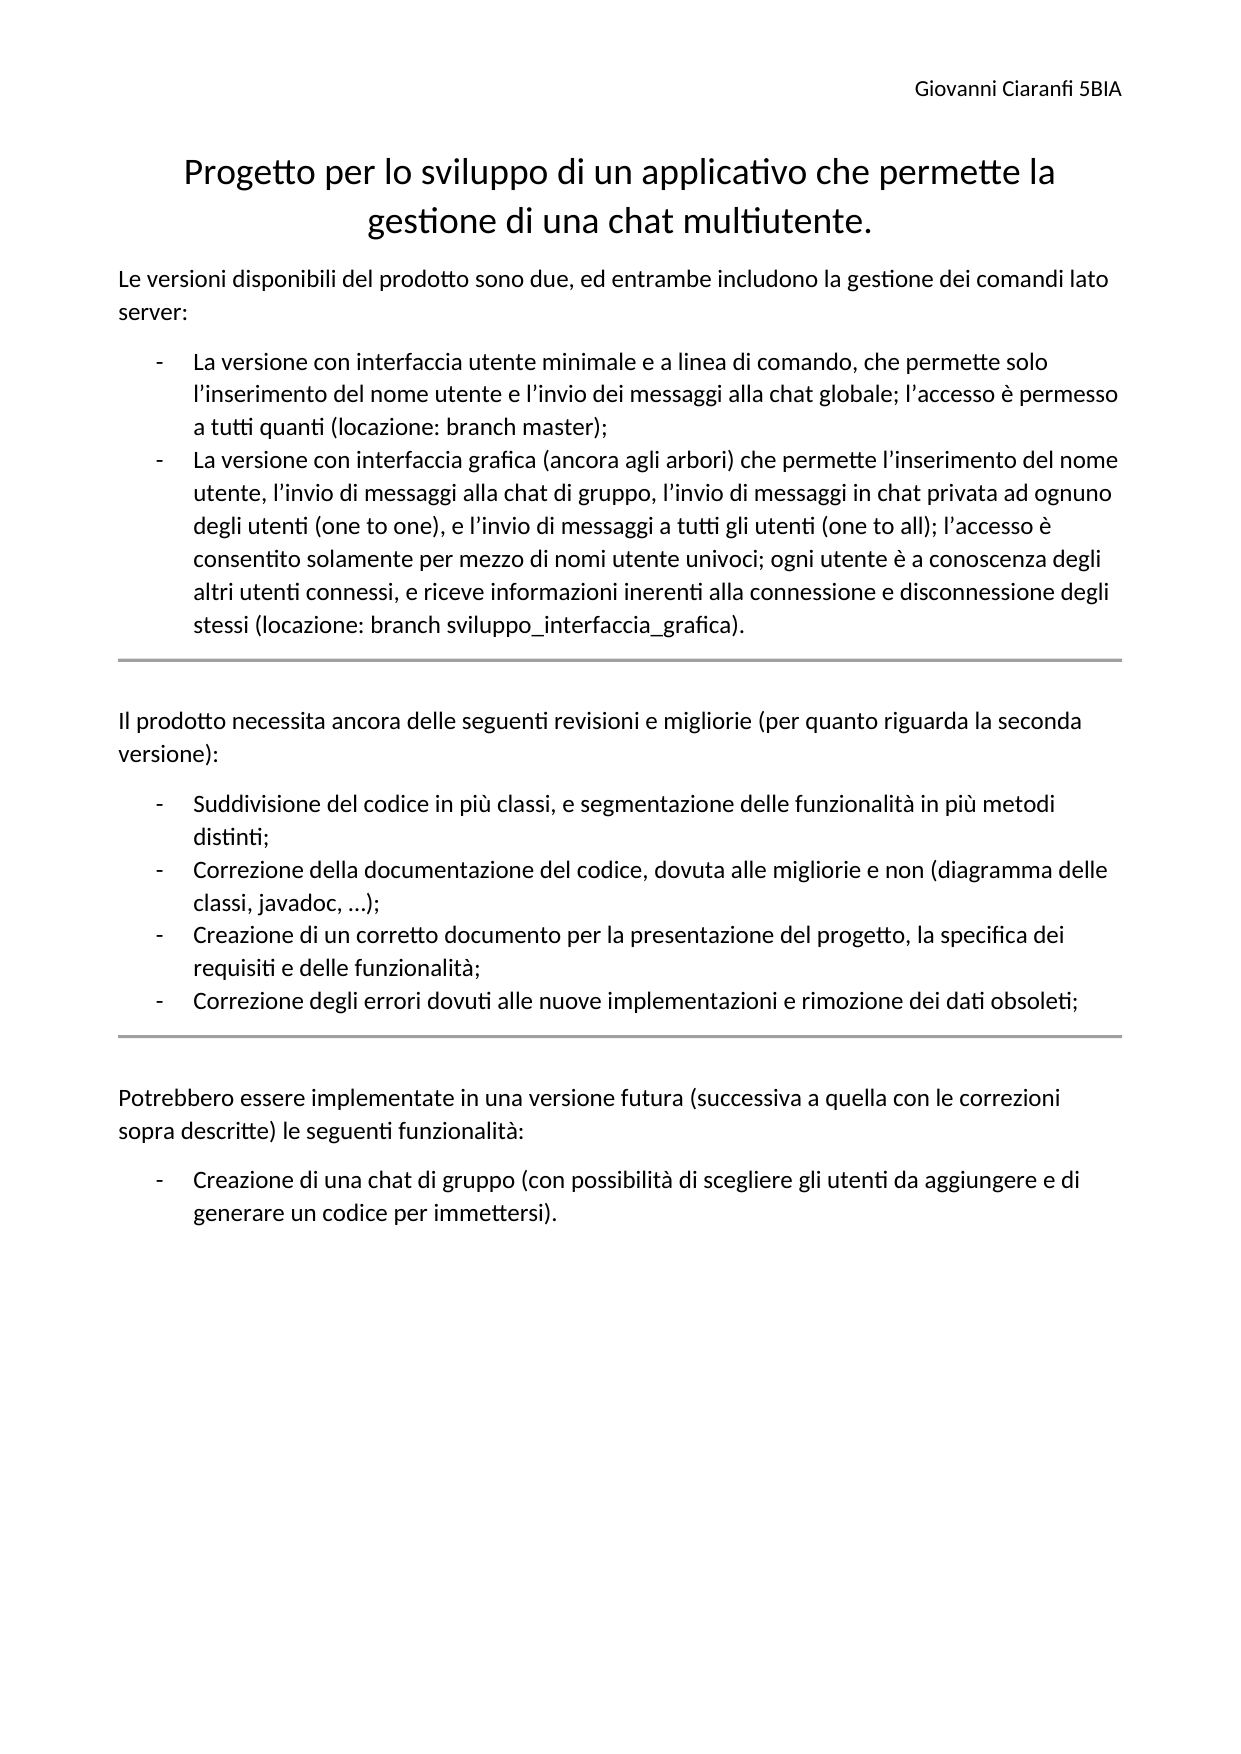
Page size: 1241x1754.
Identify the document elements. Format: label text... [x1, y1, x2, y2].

list Creazione di una chat di gruppo (con possibilità di scegliere gli utenti da aggiungere e di generare un codice per immettersi). [156, 1164, 1122, 1228]
text Potrebbero essere implementate in una versione futura (successiva a quella con le correzioni sopra descritte) le seguenti funzionalità: [118, 1082, 1122, 1145]
list La versione con interfaccia grafica (ancora agli arbori) che permette l’inserimento del nome utente, l’invio di messaggi alla chat di gruppo, l’invio di messaggi in chat privata ad ognuno degli utenti (one to one), e l’invio di messaggi a tutti gli utenti (one to all); l’accesso è consentito solamente per mezzo di nomi utente univoci; ogni utente è a conoscenza degli altri utenti connessi, e riceve informazioni inerenti alla connessione e disconnessione degli stessi (locazione: branch sviluppo_interfaccia_grafica). [156, 444, 1122, 639]
text Le versioni disponibili del prodotto sono due, ed entrambe includono la gestione dei comandi lato server: [118, 263, 1122, 327]
list Correzione della documentazione del codice, dovuta alle migliorie e non (diagramma delle classi, javadoc, …); [156, 854, 1122, 917]
text Il prodotto necessita ancora delle seguenti revisioni e migliorie (per quanto riguarda la seconda versione): [118, 706, 1122, 769]
list Creazione di un corretto documento per la presentazione del progetto, la specifica dei requisiti e delle funzionalità; [156, 920, 1122, 983]
list Suddivisione del codice in più classi, e segmentazione delle funzionalità in più metodi distinti; [156, 788, 1122, 851]
list La versione con interfaccia utente minimale e a linea di comando, che permette solo l’inserimento del nome utente e l’invio dei messaggi alla chat globale; l’accesso è permesso a tutti quanti (locazione: branch master); [156, 346, 1122, 442]
list Correzione degli errori dovuti alle nuove implementazioni e rimozione dei dati obsoleti; [156, 986, 1122, 1016]
text Progetto per lo sviluppo di un applicativo che permette la gestione di una chat multiutente. [118, 148, 1122, 243]
